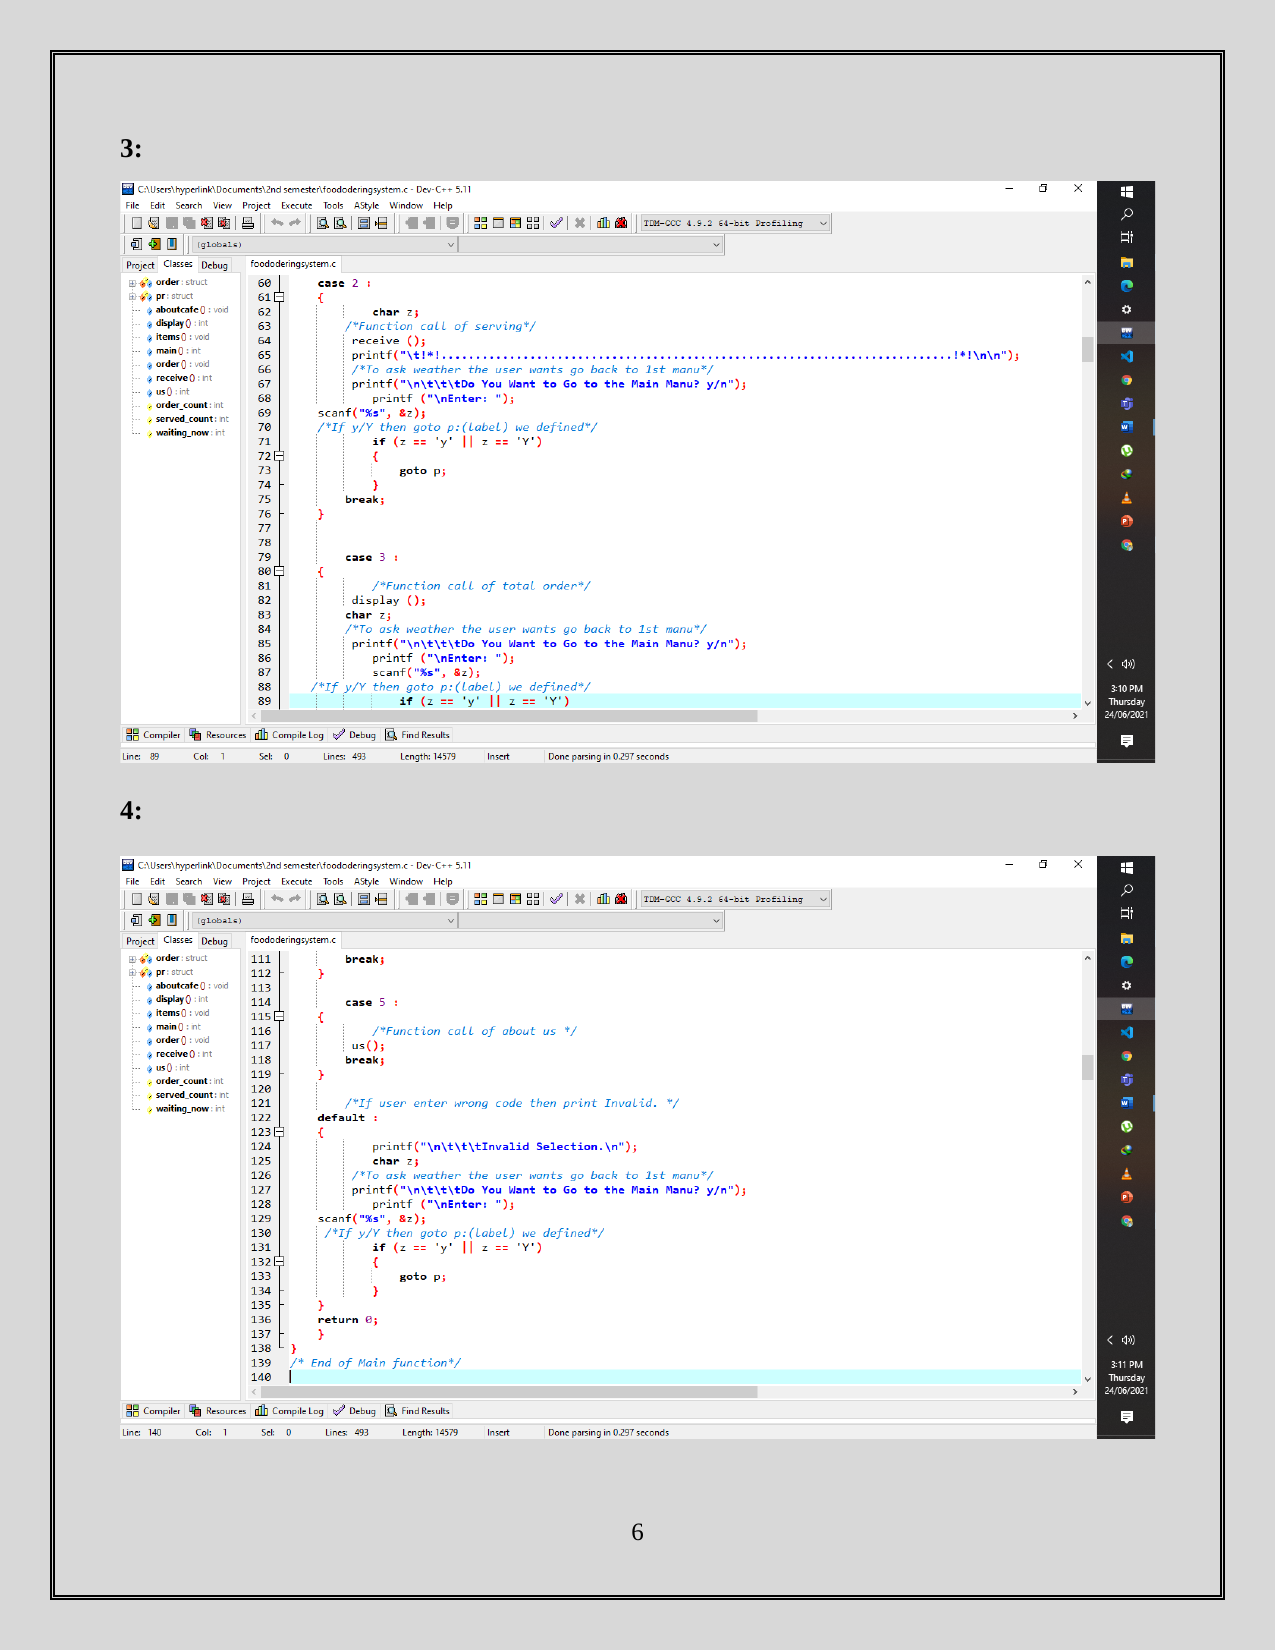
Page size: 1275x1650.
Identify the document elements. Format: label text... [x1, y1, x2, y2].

text 3: [120, 132, 1155, 164]
picture [120, 181, 1156, 763]
picture [120, 856, 1155, 1439]
text 4: [120, 794, 1155, 825]
